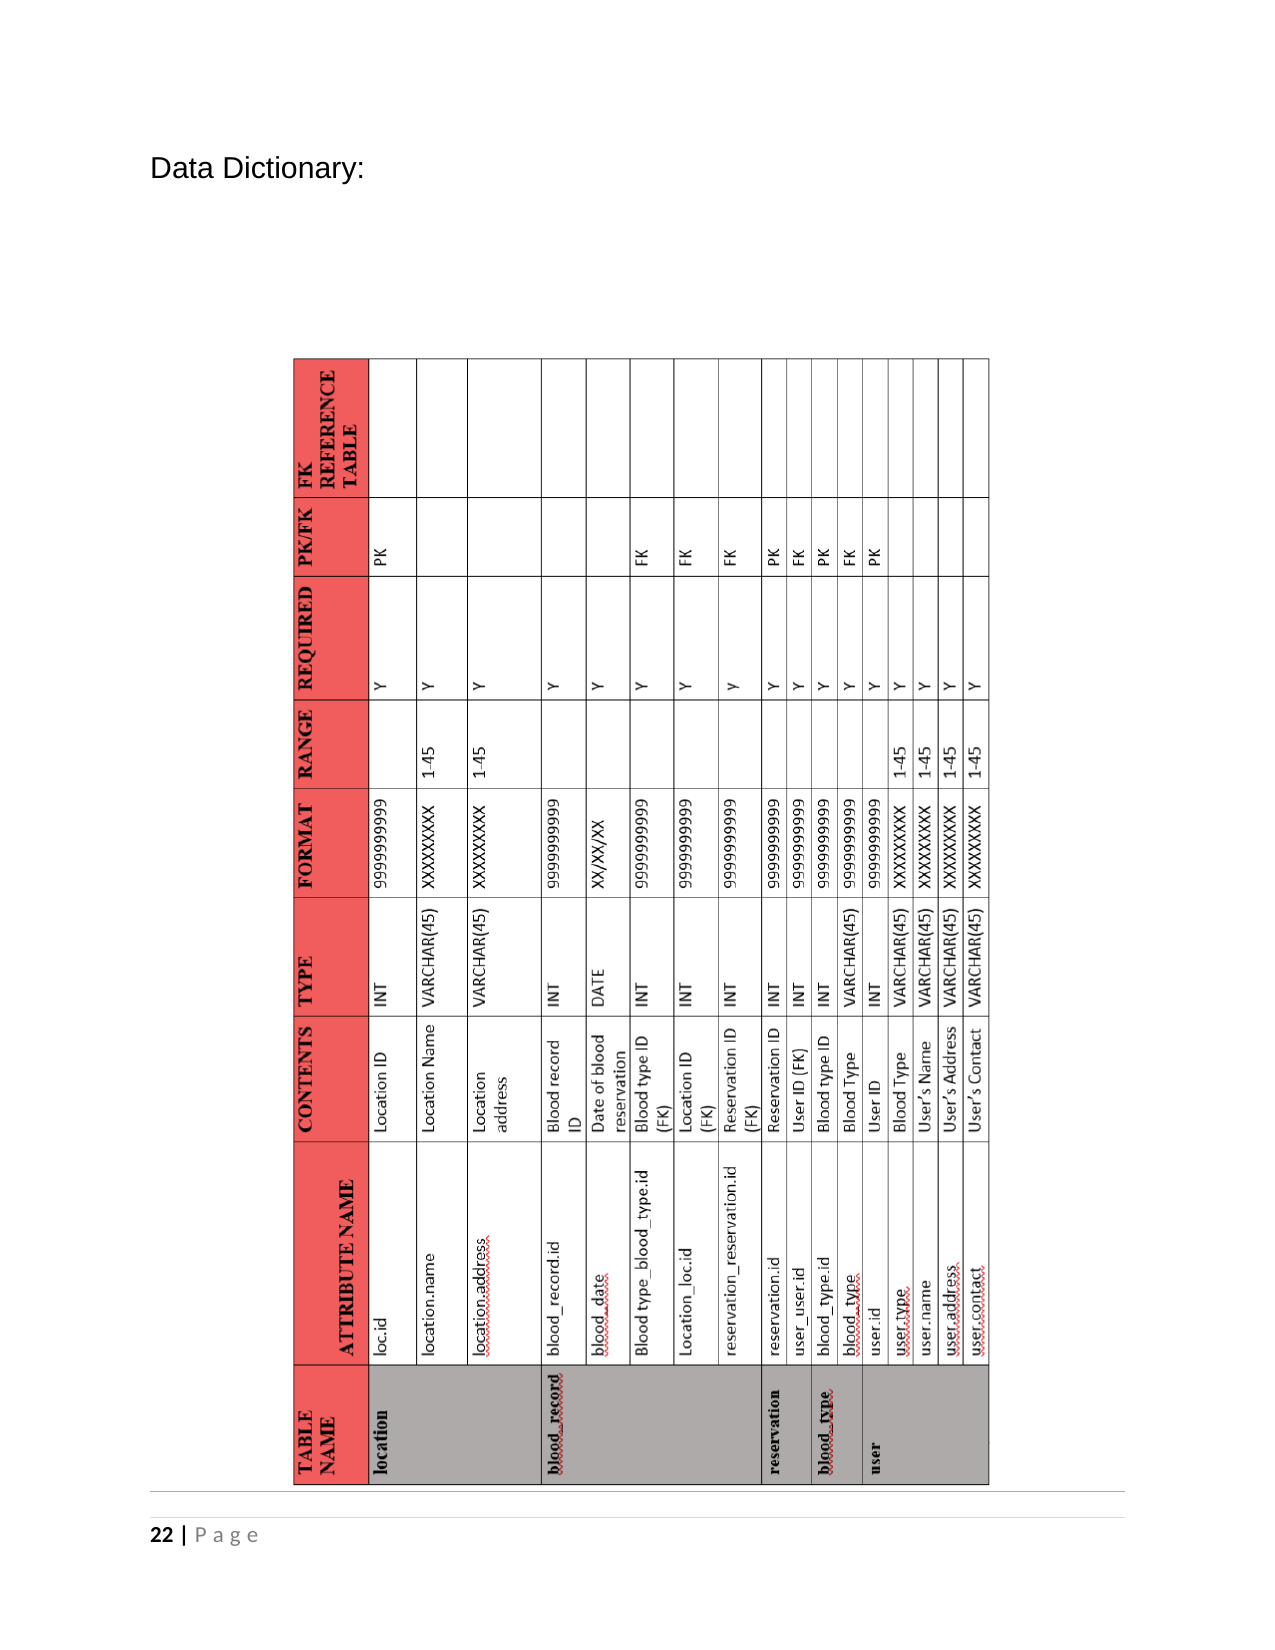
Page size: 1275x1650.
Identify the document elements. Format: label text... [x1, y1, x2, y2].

text Data Dictionary: [150, 150, 1125, 185]
